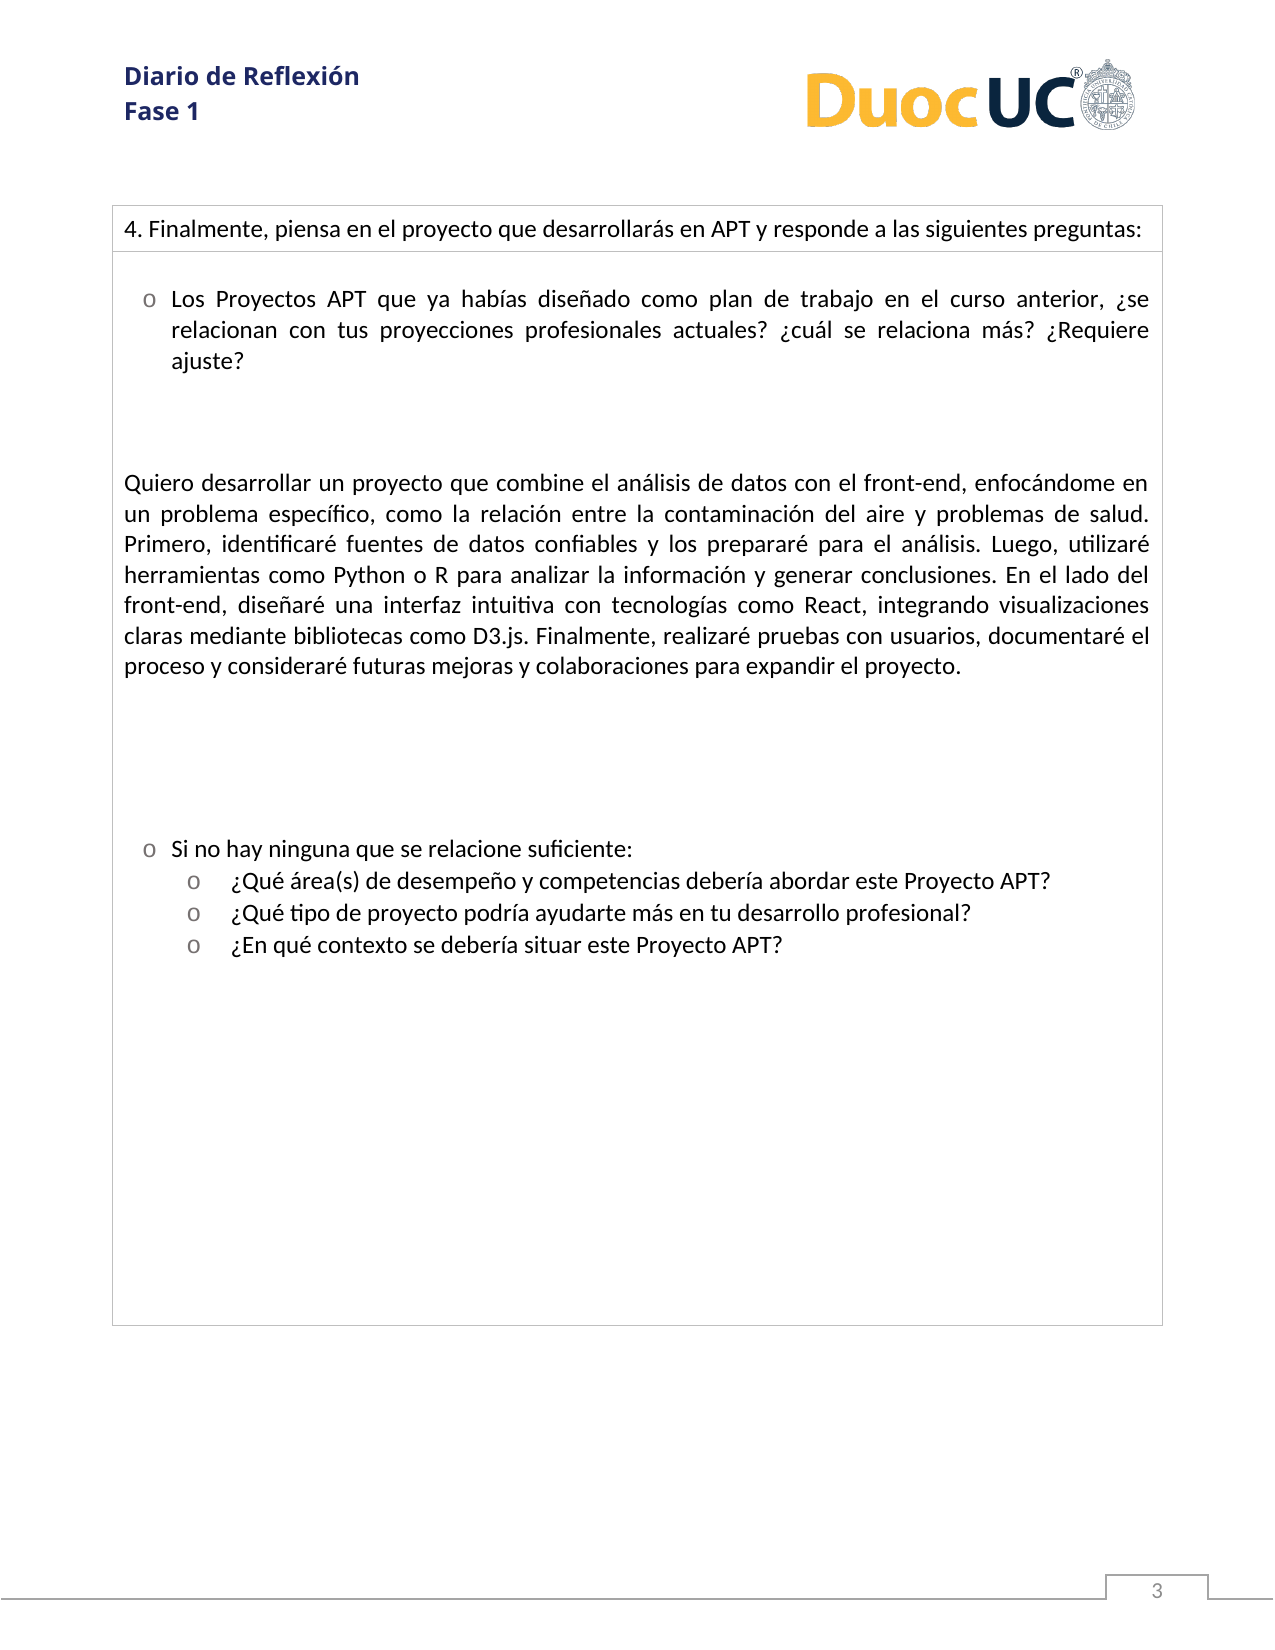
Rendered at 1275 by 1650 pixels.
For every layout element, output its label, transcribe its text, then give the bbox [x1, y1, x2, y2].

table_cell Los Proyectos APT que ya habías diseñado como plan de trabajo en el curso anterior, ¿se relacionan con tus proyecciones profesionales actuales? ¿cuál se relaciona más? ¿Requiere ajuste? Quiero desarrollar un proyecto que combine el análisis de datos con el front-end, enfocándome en un problema específico, como la relación entre la contaminación del aire y problemas de salud. Primero, identificaré fuentes de datos confiables y los prepararé para el análisis. Luego, utilizaré herramientas como Python o R para analizar la información y generar conclusiones. En el lado del front-end, diseñaré una interfaz intuitiva con tecnologías como React, integrando visualizaciones claras mediante bibliotecas como D3.js. Finalmente, realizaré pruebas con usuarios, documentaré el proceso y consideraré futuras mejoras y colaboraciones para expandir el proyecto. Si no hay ninguna que se relacione suficiente: ¿Qué área(s) de desempeño y competencias debería abordar este Proyecto APT? ¿Qué tipo de proyecto podría ayudarte más en tu desarrollo profesional? ¿En qué contexto se debería situar este Proyecto APT? [113, 252, 1162, 1325]
picture [807, 59, 1135, 130]
table_header 4. Finalmente, piensa en el proyecto que desarrollarás en APT y responde a las siguientes preguntas: [113, 206, 1162, 251]
